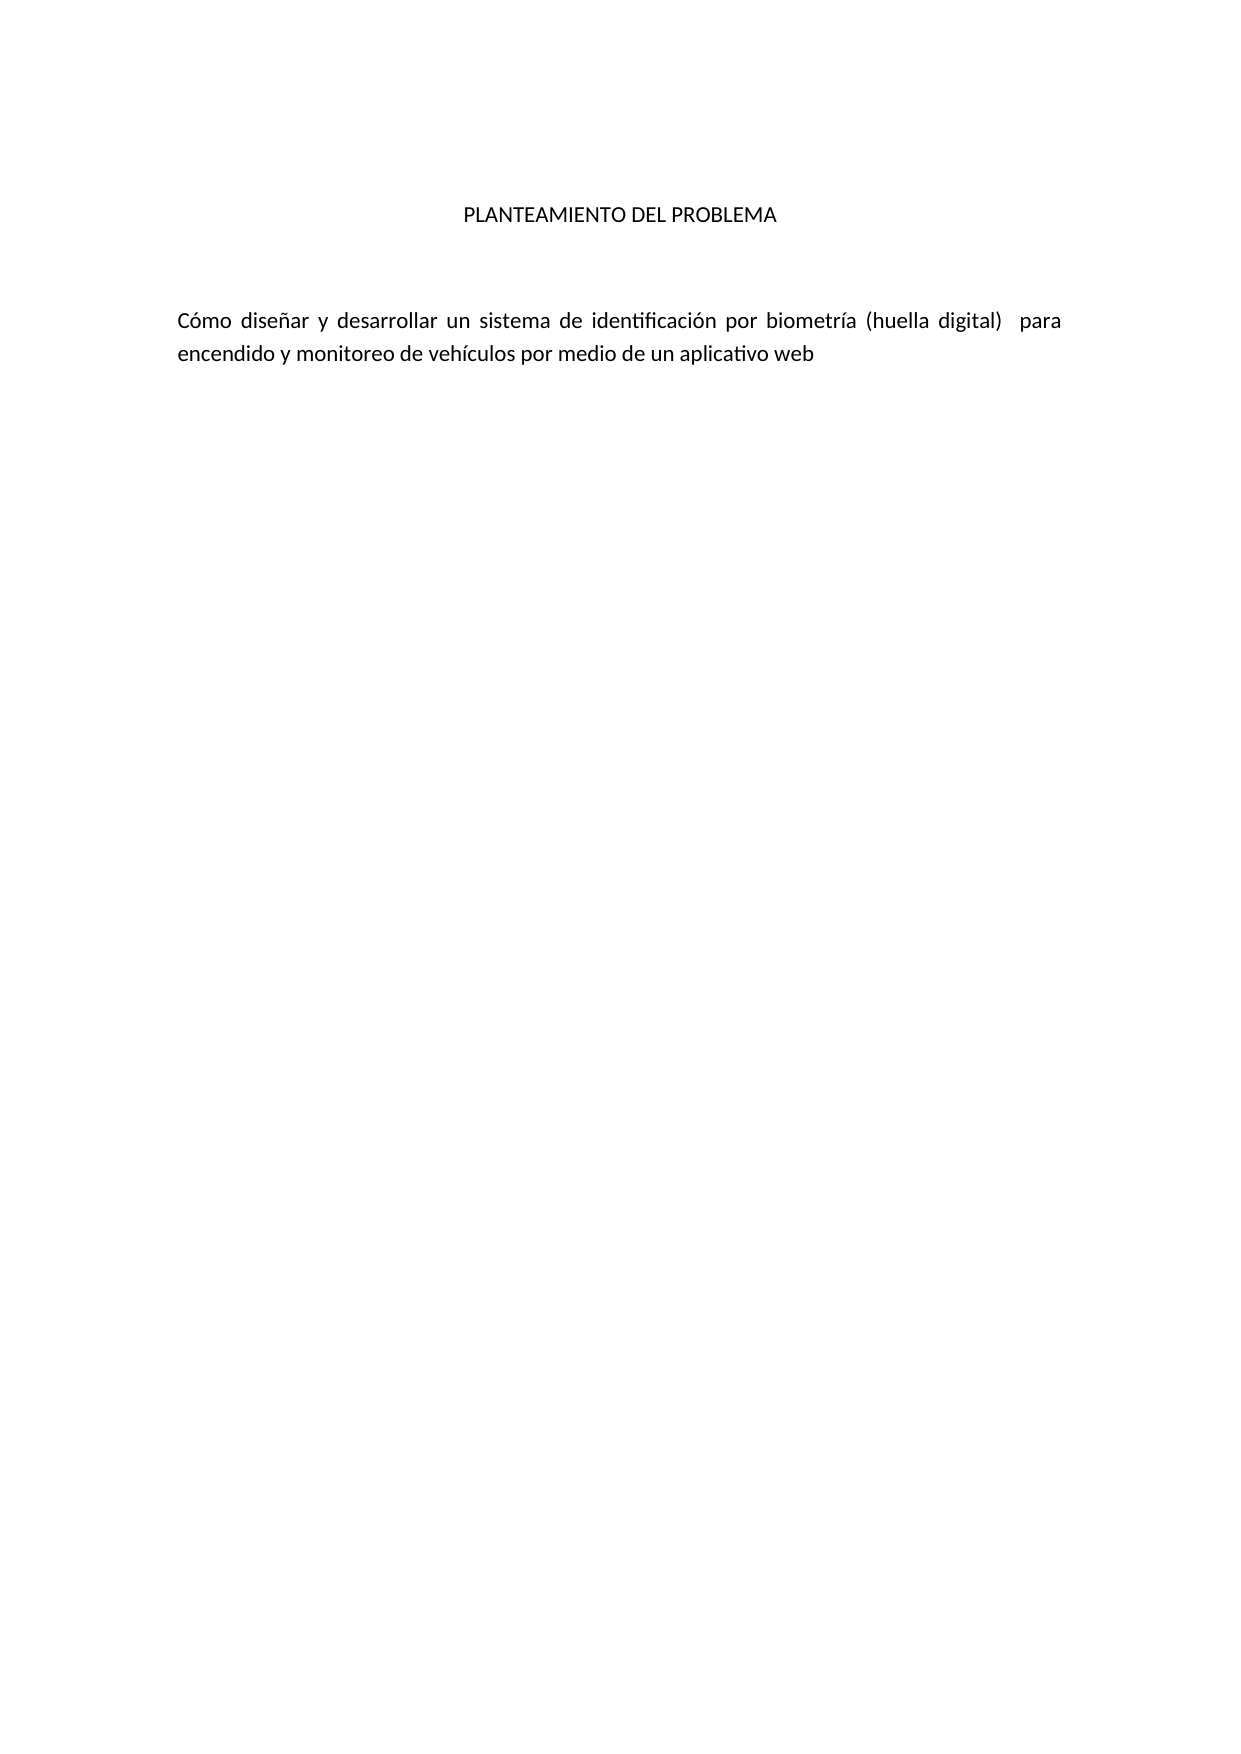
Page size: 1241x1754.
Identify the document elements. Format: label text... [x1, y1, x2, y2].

text Cómo diseñar y desarrollar un sistema de identificación por biometría (huella digital) para encendido y monitoreo de vehículos por medio de un aplicativo web [177, 307, 1063, 367]
text PLANTEAMIENTO DEL PROBLEMA [177, 201, 1063, 229]
